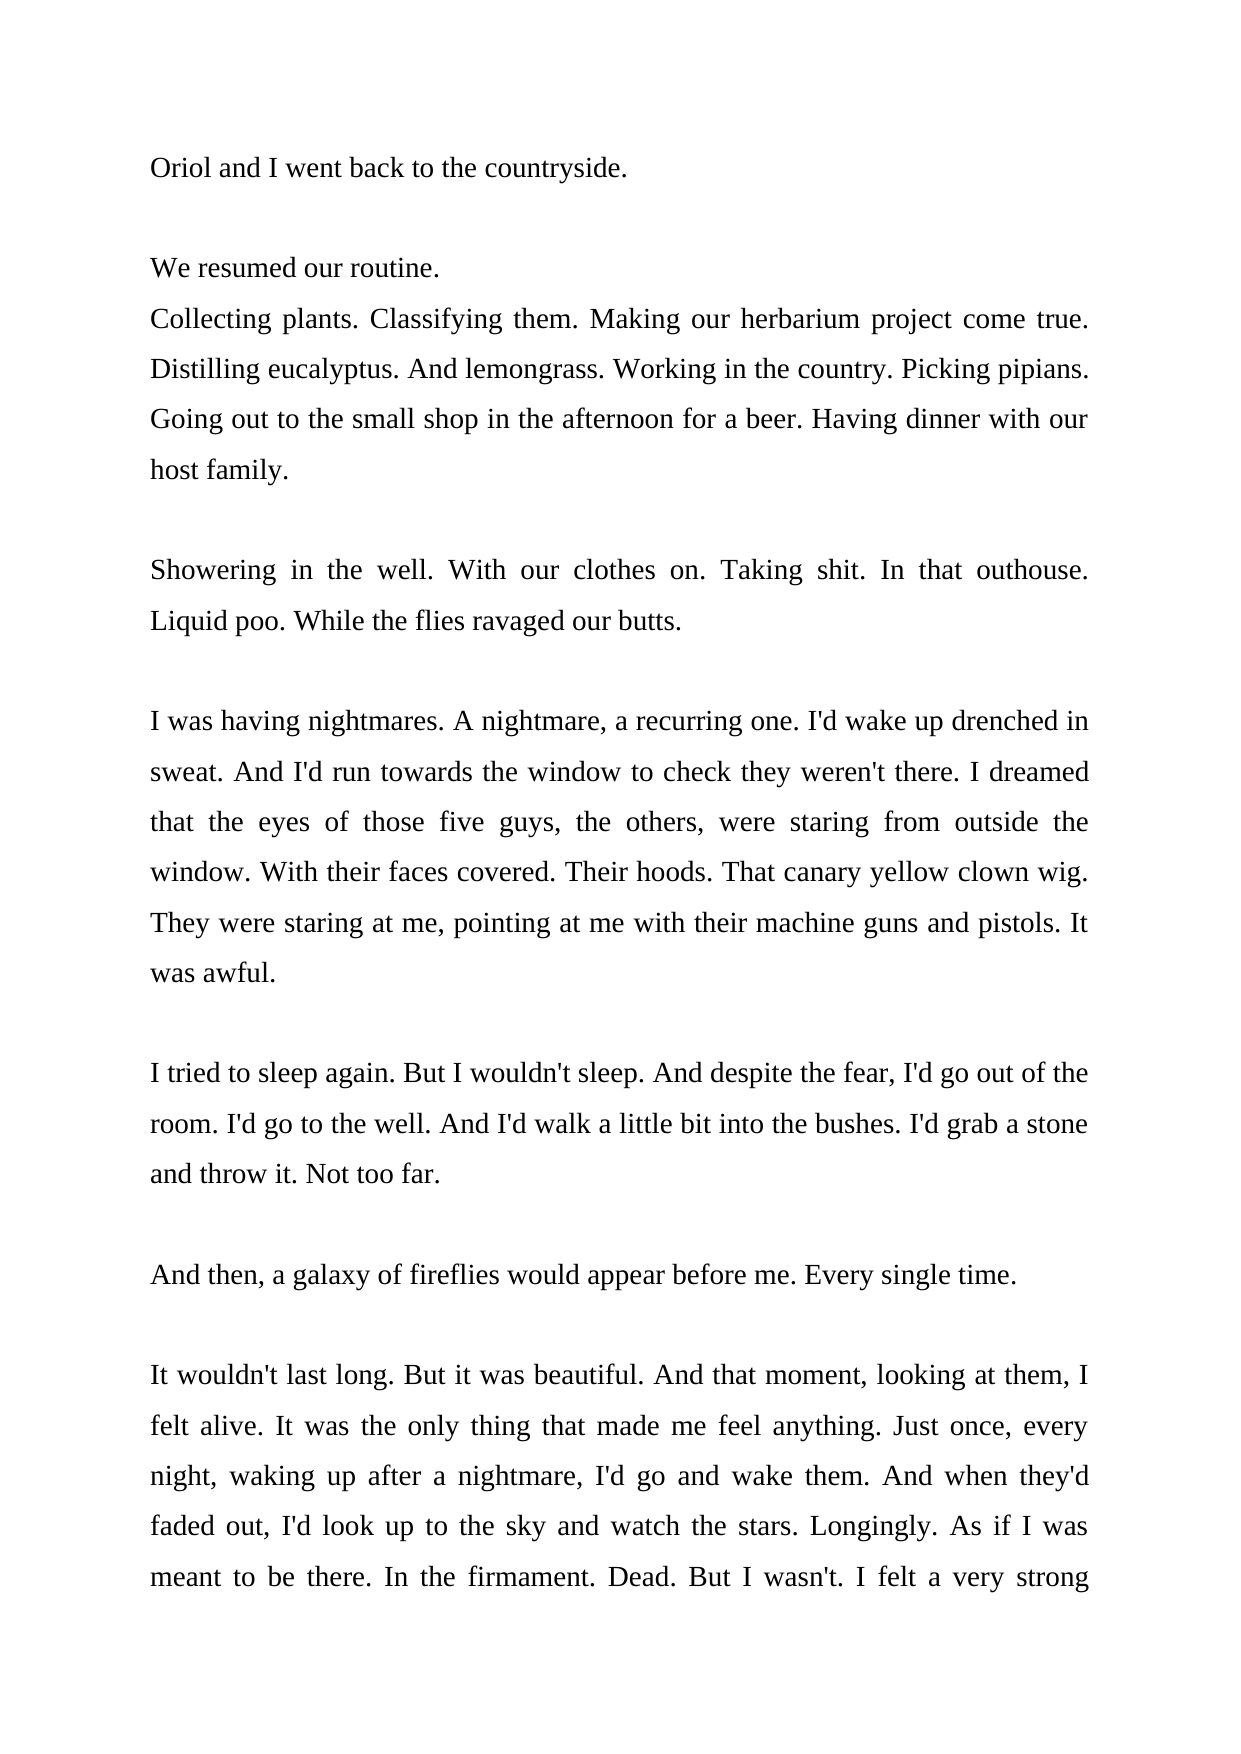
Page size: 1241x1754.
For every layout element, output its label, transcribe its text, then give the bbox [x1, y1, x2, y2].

text I was having nightmares. A nightmare, a recurring one. I'd wake up drenched in sweat. And I'd run towards the window to check they weren't there. I dreamed that the eyes of those five guys, the others, were staring from outside the window. With their faces covered. Their hoods. That canary yellow clown wig. They were staring at me, pointing at me with their machine guns and pistols. It was awful. [150, 703, 1090, 988]
text Oriol and I went back to the countryside. [150, 150, 1090, 183]
text I tried to sleep again. But I wouldn't sleep. And despite the fear, I'd go out of the room. I'd go to the well. And I'd walk a little bit into the bushes. I'd grab a stone and throw it. Not too far. [150, 1056, 1090, 1190]
text We resumed our routine. [150, 251, 1090, 284]
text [150, 1357, 1090, 1592]
text Collecting plants. Classifying them. Making our herbarium project come true. Distilling eucalyptus. And lemongrass. Working in the country. Picking pipians. Going out to the small shop in the afternoon for a beer. Having dinner with our host family. [150, 301, 1090, 485]
text Showering in the well. With our clothes on. Taking shit. In that outhouse. Liquid poo. While the flies ravaged our butts. [150, 552, 1090, 636]
text And then, a galaxy of fireflies would appear before me. Every single time. [150, 1257, 1090, 1290]
